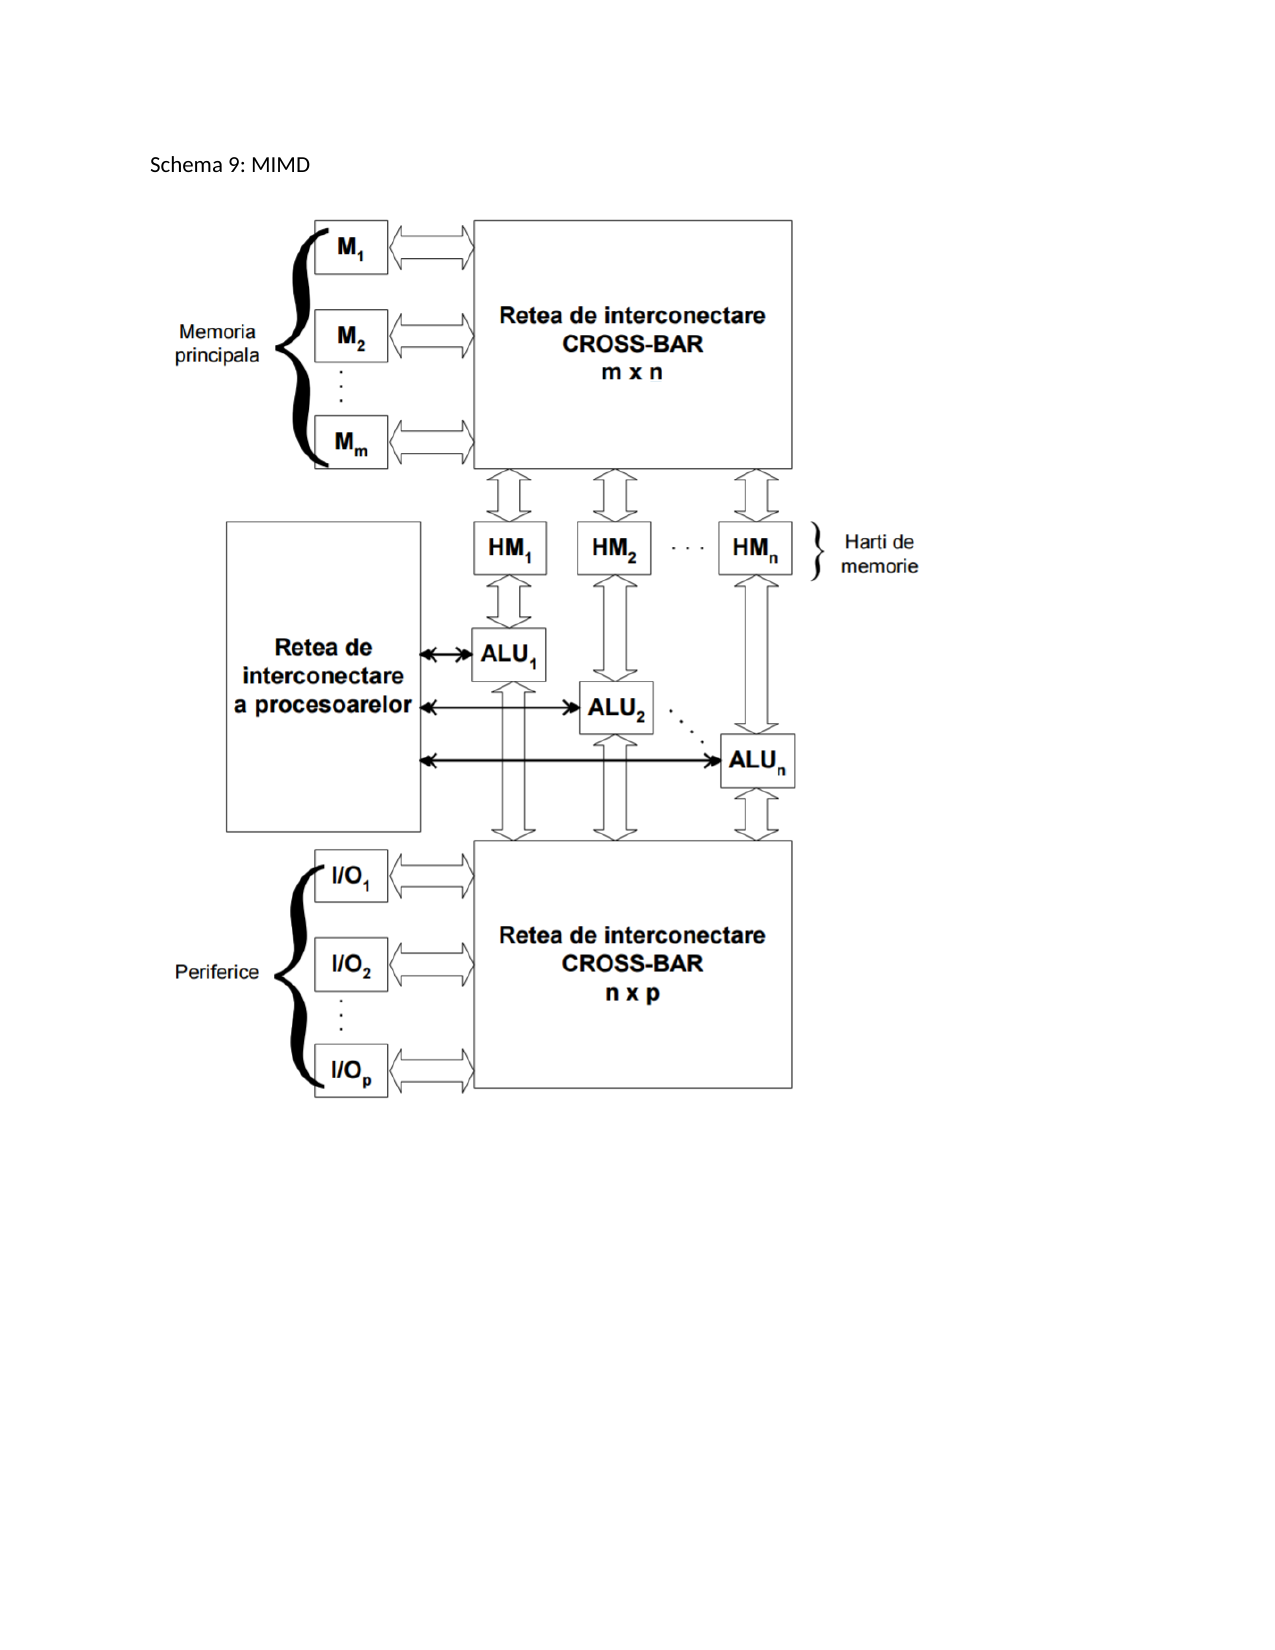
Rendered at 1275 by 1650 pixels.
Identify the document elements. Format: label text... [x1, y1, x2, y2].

text Schema 9: MIMD [150, 150, 1125, 178]
picture [150, 203, 921, 1103]
